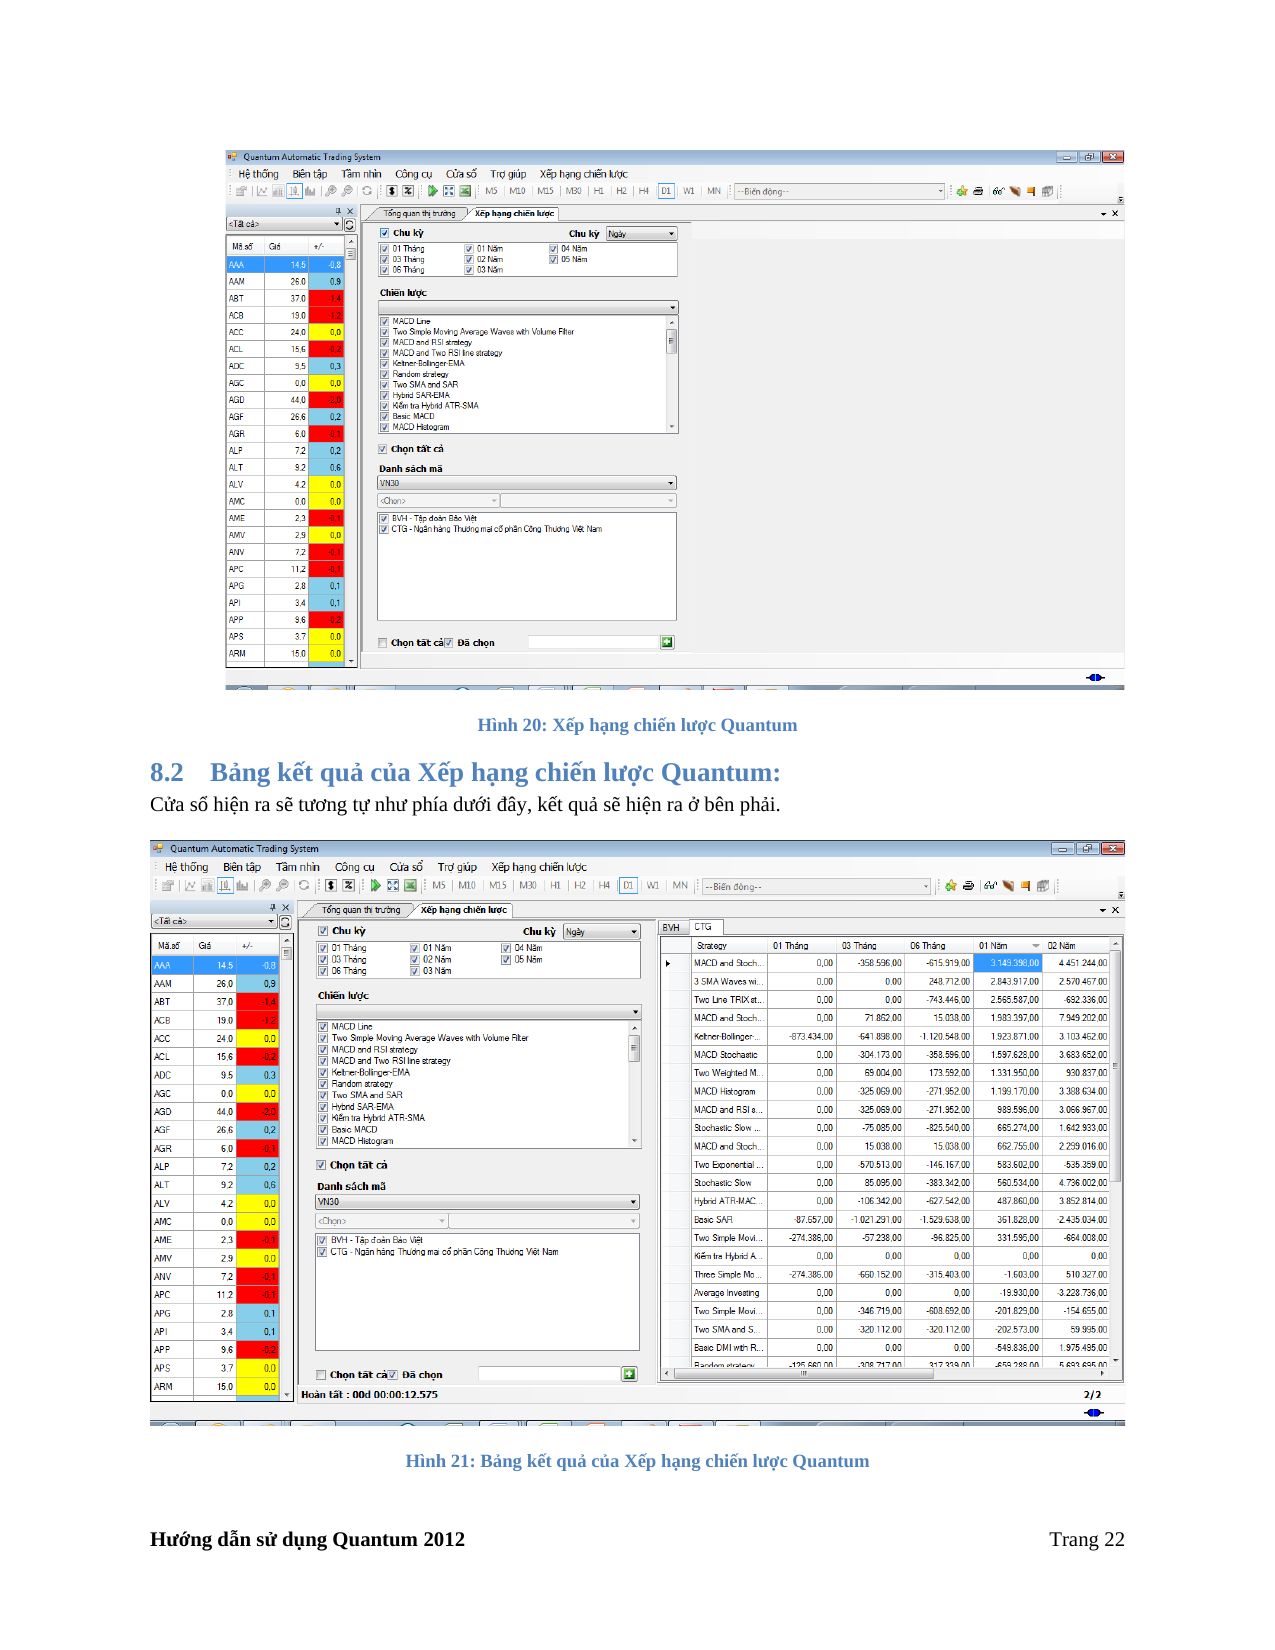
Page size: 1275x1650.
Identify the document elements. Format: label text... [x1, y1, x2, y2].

text Cửa sổ hiện ra sẽ tương tự như phía dưới đây, kết quả sẽ hiện ra ở bên phải. [150, 792, 1125, 816]
picture [150, 840, 1125, 1426]
subtitle Bảng kết quả của Xếp hạng chiến lược Quantum: [150, 756, 1125, 787]
picture [225, 150, 1125, 690]
